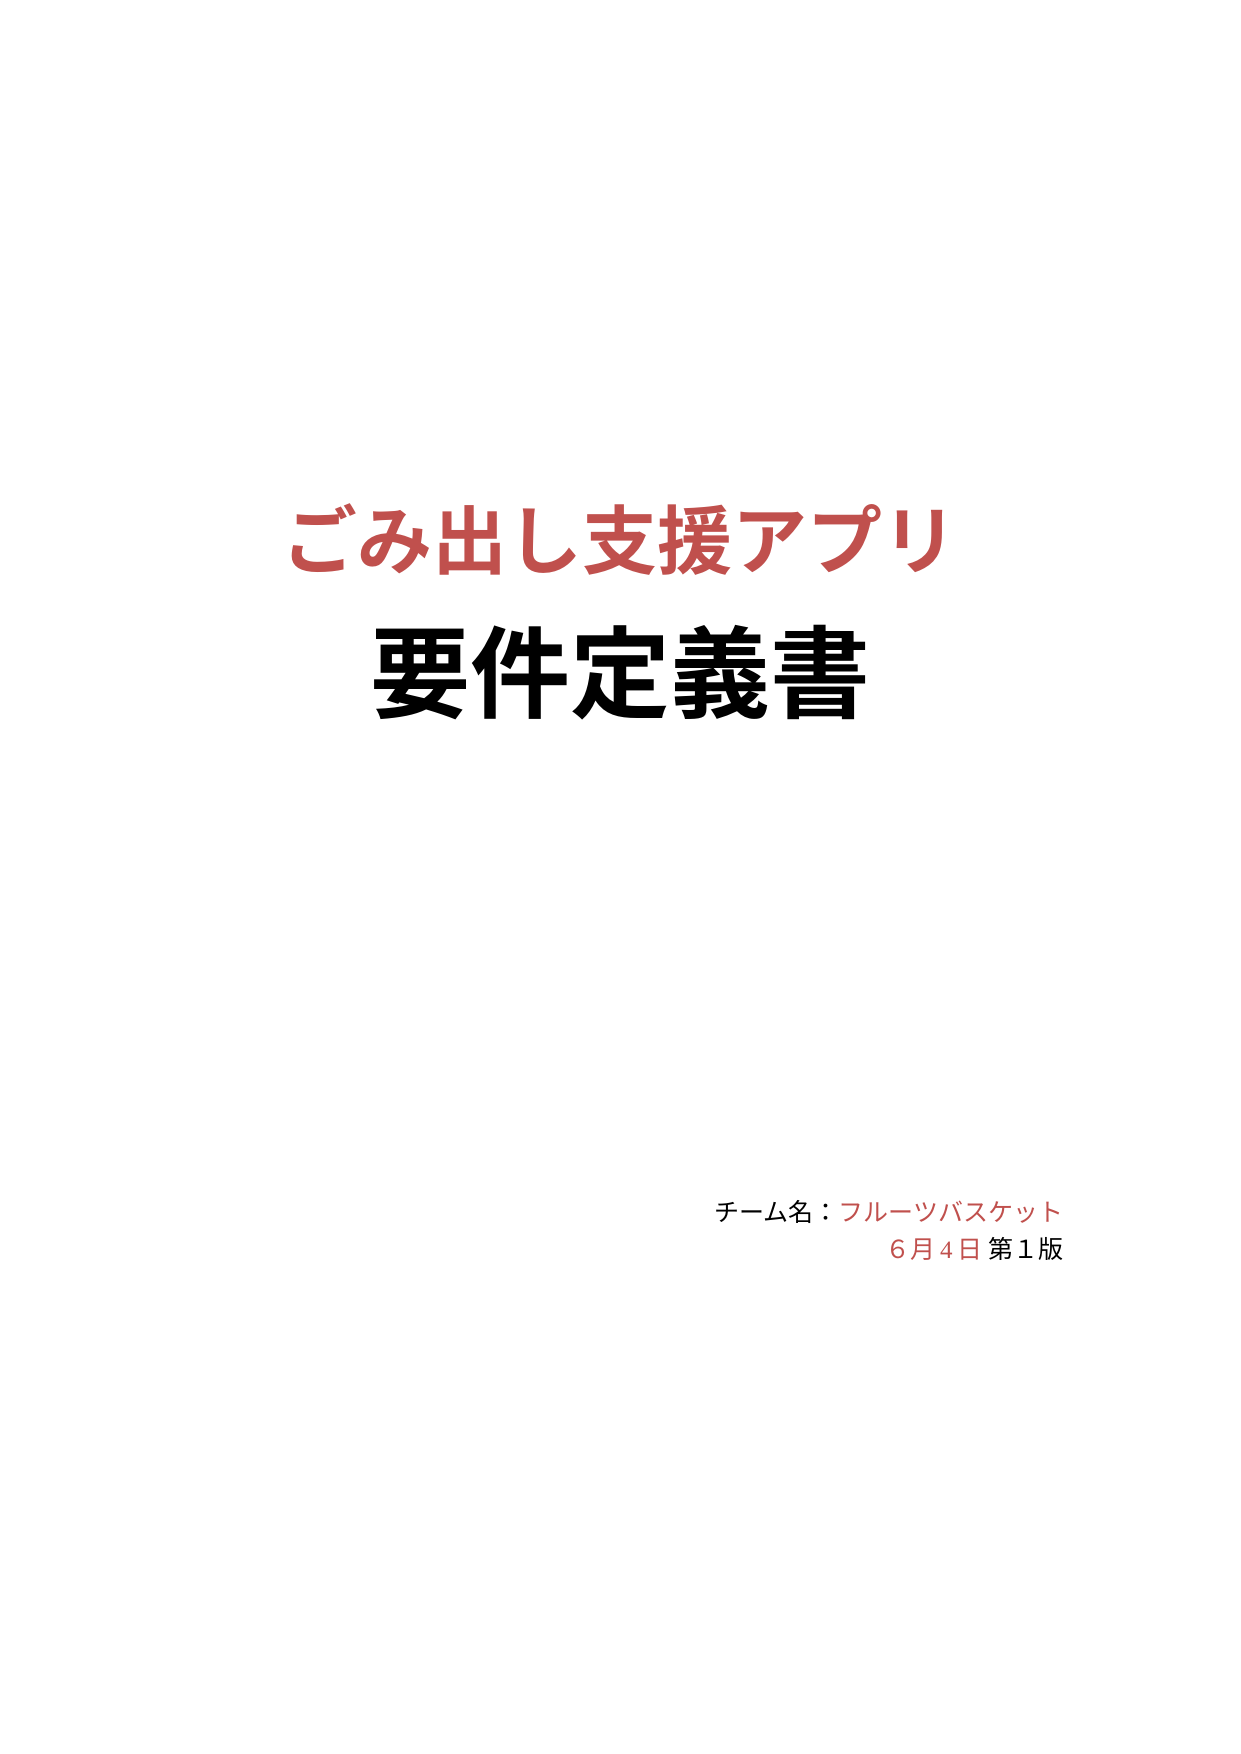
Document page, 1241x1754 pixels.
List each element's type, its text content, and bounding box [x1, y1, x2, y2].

text チーム名：フルーツバスケット [177, 1192, 1063, 1229]
text 要件定義書 [177, 592, 1063, 742]
text ごみ出し支援アプリ [177, 479, 1063, 592]
text ６月4日 第１版 [177, 1229, 1063, 1267]
